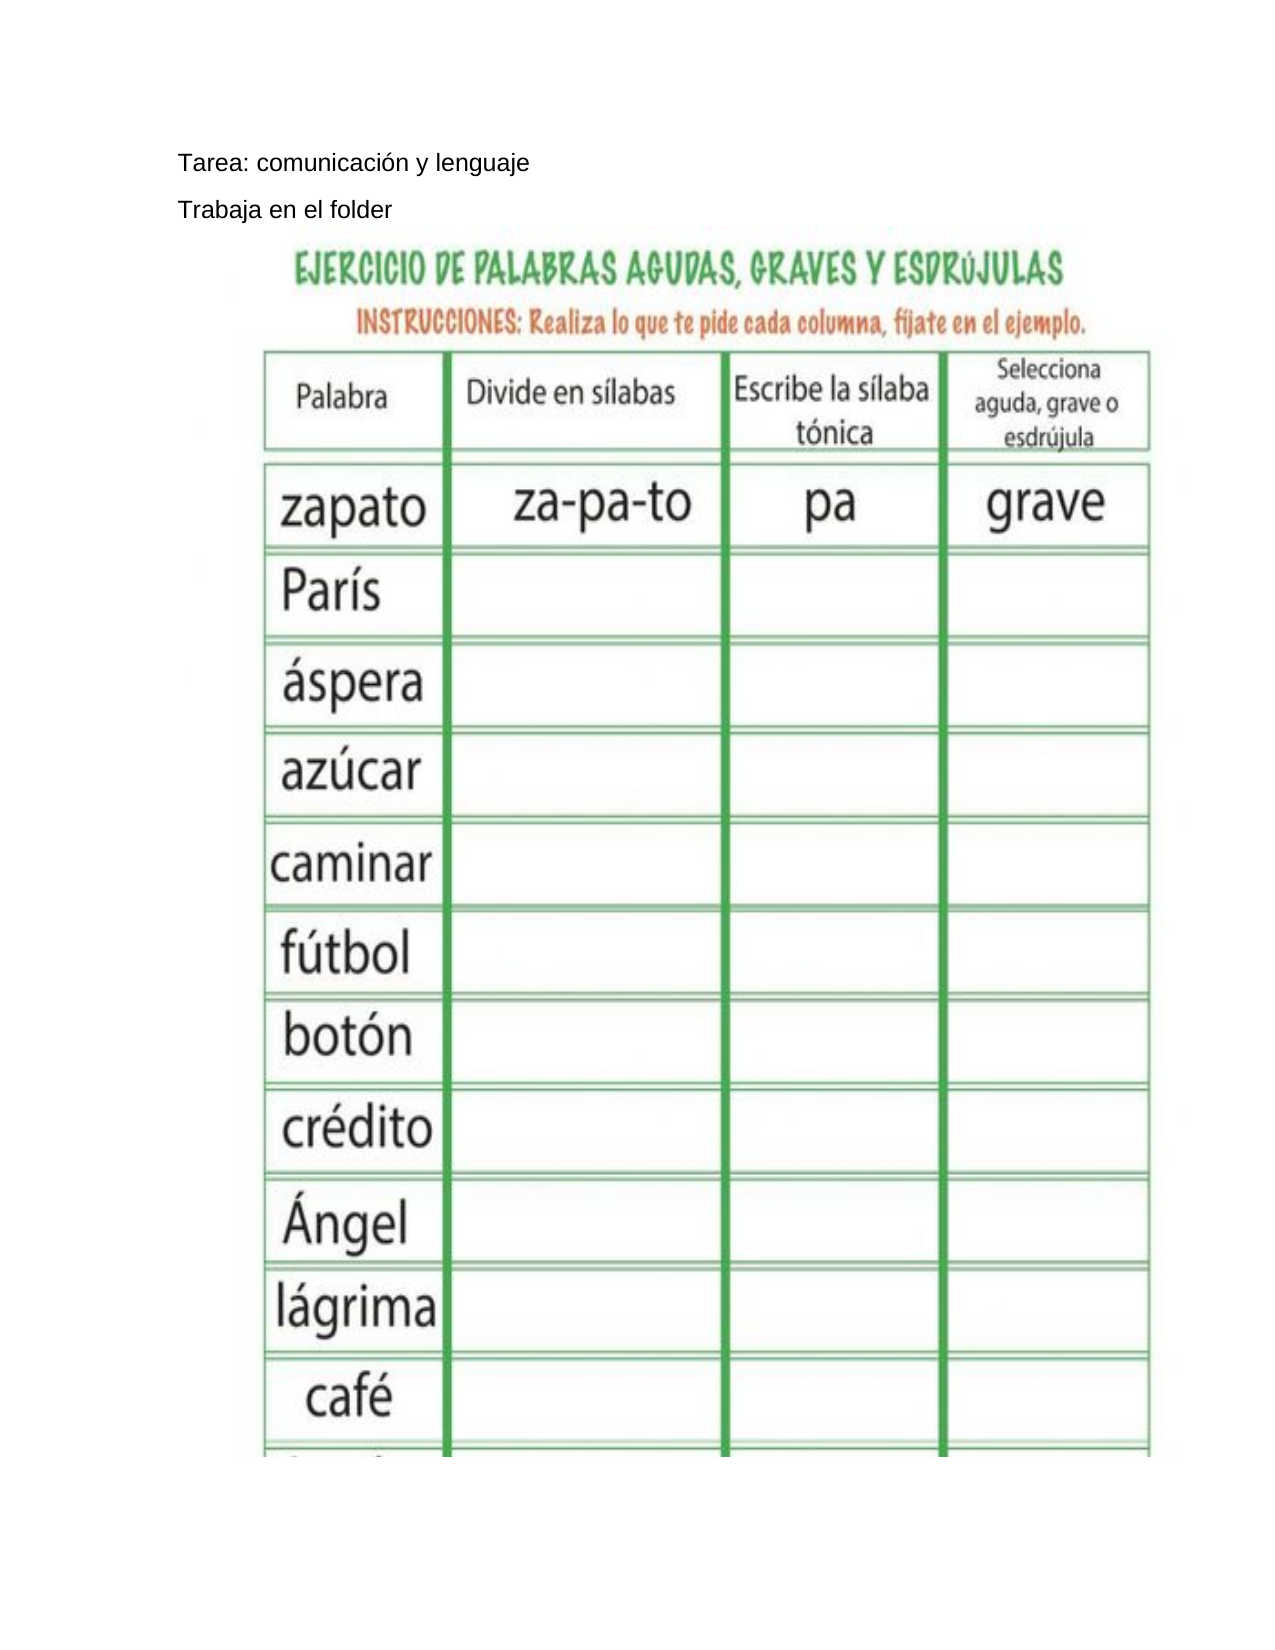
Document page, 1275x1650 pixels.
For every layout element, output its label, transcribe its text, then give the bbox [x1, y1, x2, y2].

text Trabaja en el folder [177, 195, 1098, 226]
text Tarea: comunicación y lenguaje [177, 148, 1098, 176]
picture [177, 226, 1204, 1457]
